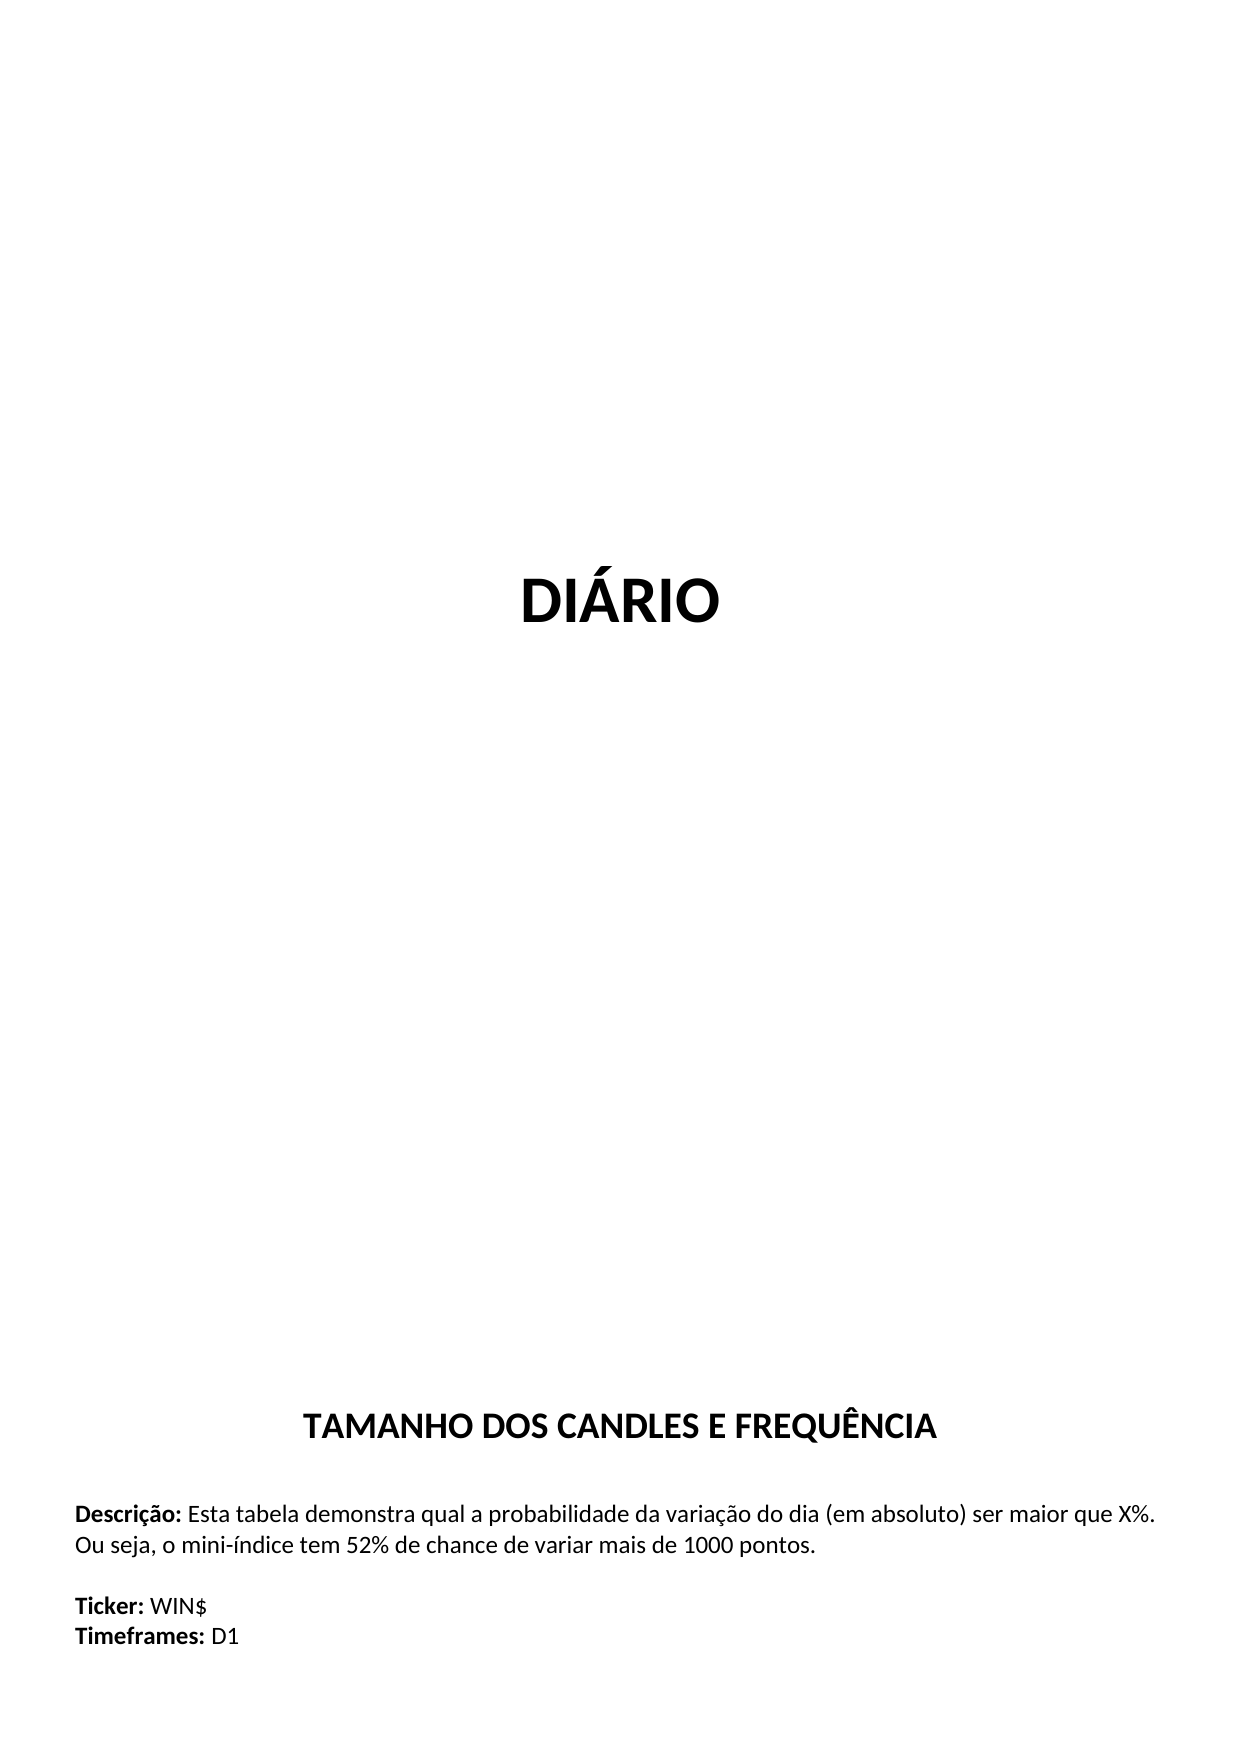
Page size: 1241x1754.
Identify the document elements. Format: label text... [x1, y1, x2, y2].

text Ticker: WIN$ [75, 1590, 1165, 1621]
text Descrição: Esta tabela demonstra qual a probabilidade da variação do dia (em absoluto) ser maior que X%. Ou seja, o mini-índice tem 52% de chance de variar mais de 1000 pontos. [75, 1498, 1165, 1559]
text DIÁRIO [75, 558, 1165, 639]
text TAMANHO DOS CANDLES E FREQUÊNCIA [75, 1402, 1165, 1448]
text Timeframes: D1 [75, 1621, 1165, 1651]
